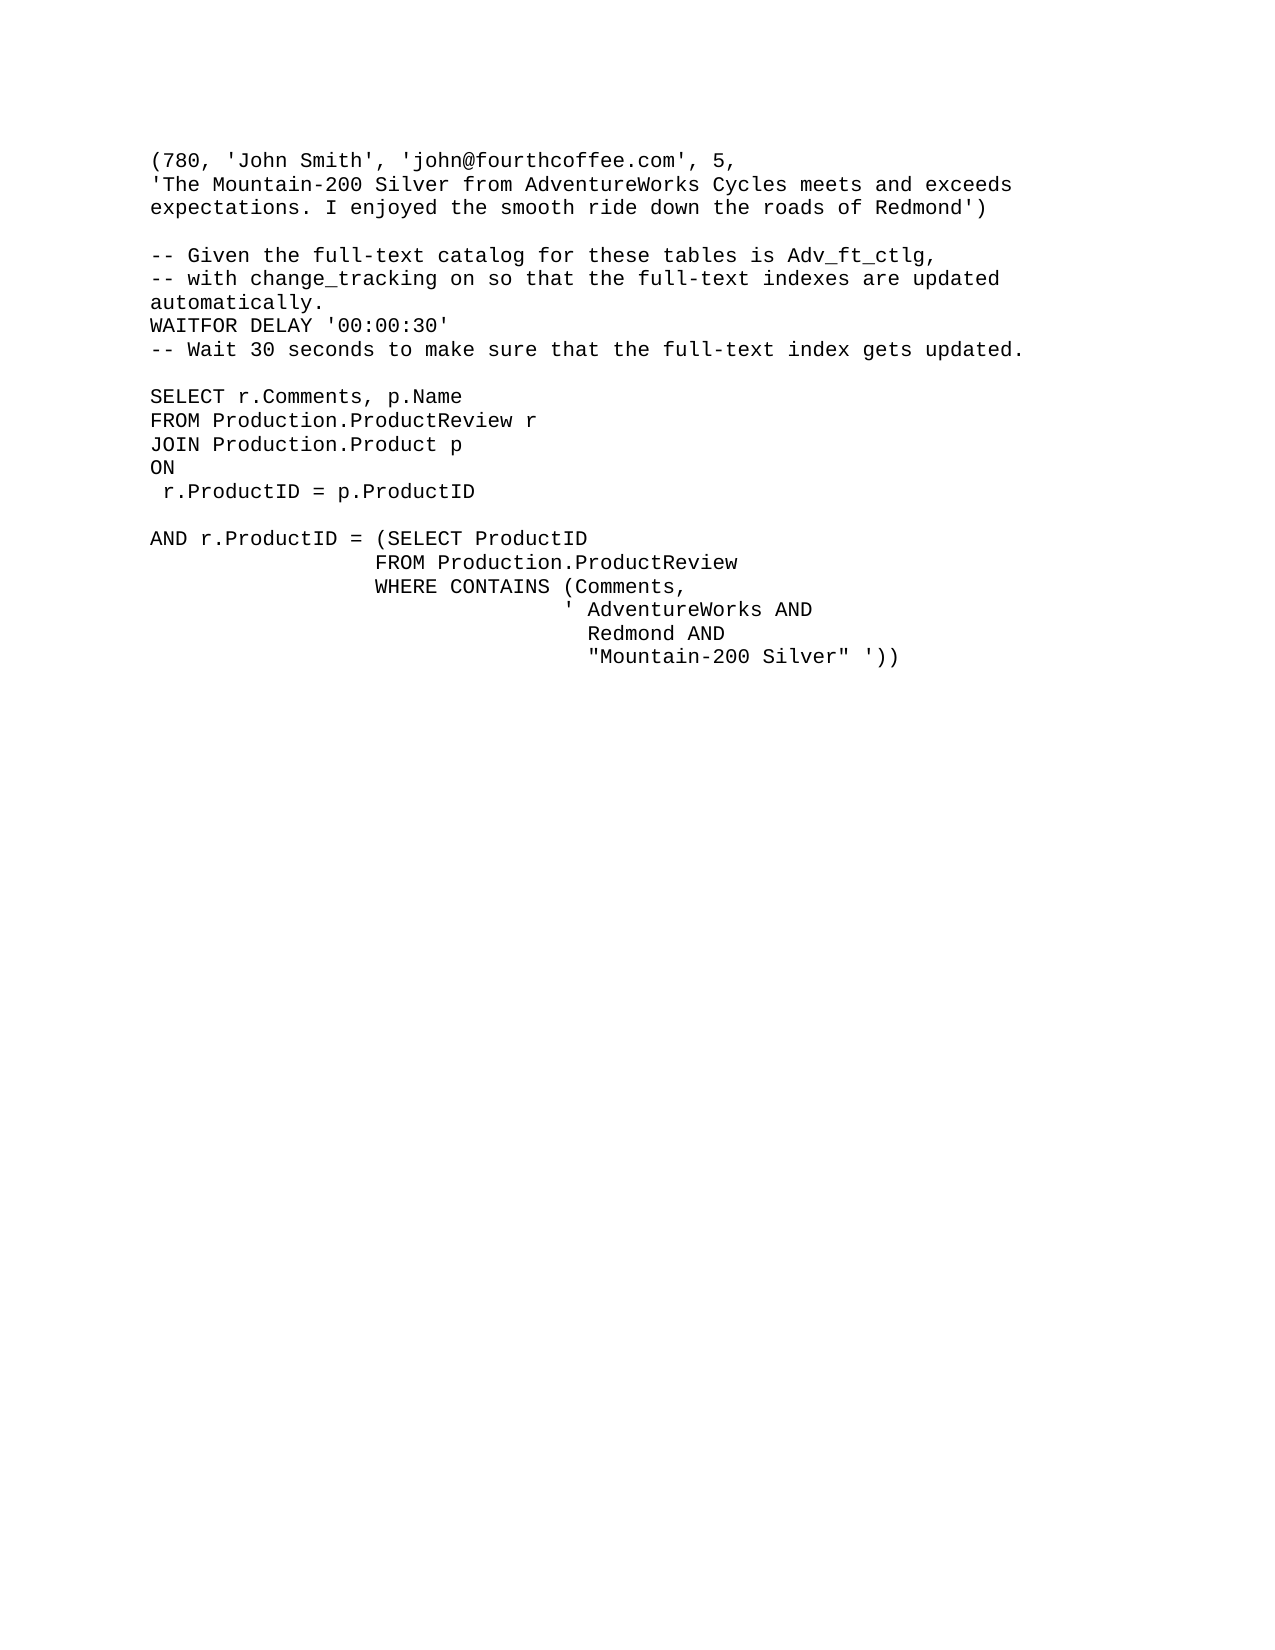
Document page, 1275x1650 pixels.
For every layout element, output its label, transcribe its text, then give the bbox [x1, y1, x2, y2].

text ' AdventureWorks AND [150, 599, 1125, 623]
text FROM Production.ProductReview r [150, 410, 1125, 434]
text FROM Production.ProductReview [150, 552, 1125, 576]
text "Mountain-200 Silver" ')) [150, 647, 1125, 670]
text 'The Mountain-200 Silver from AdventureWorks Cycles meets and exceeds expectations. I enjoyed the smooth ride down the roads of Redmond') [150, 174, 1125, 221]
text -- Given the full-text catalog for these tables is Adv_ft_ctlg, [150, 244, 1125, 268]
text AND r.ProductID = (SELECT ProductID [150, 528, 1125, 552]
text WHERE CONTAINS (Comments, [150, 576, 1125, 599]
text WAITFOR DELAY '00:00:30' [150, 316, 1125, 339]
text JOIN Production.Product p [150, 434, 1125, 457]
text (780, 'John Smith', 'john@fourthcoffee.com', 5, [150, 150, 1125, 174]
text -- Wait 30 seconds to make sure that the full-text index gets updated. [150, 339, 1125, 363]
text SELECT r.Comments, p.Name [150, 386, 1125, 410]
text r.ProductID = p.ProductID [150, 481, 1125, 505]
text Redmond AND [150, 623, 1125, 647]
text -- with change_tracking on so that the full-text indexes are updated automatically. [150, 268, 1125, 316]
text ON [150, 457, 1125, 481]
